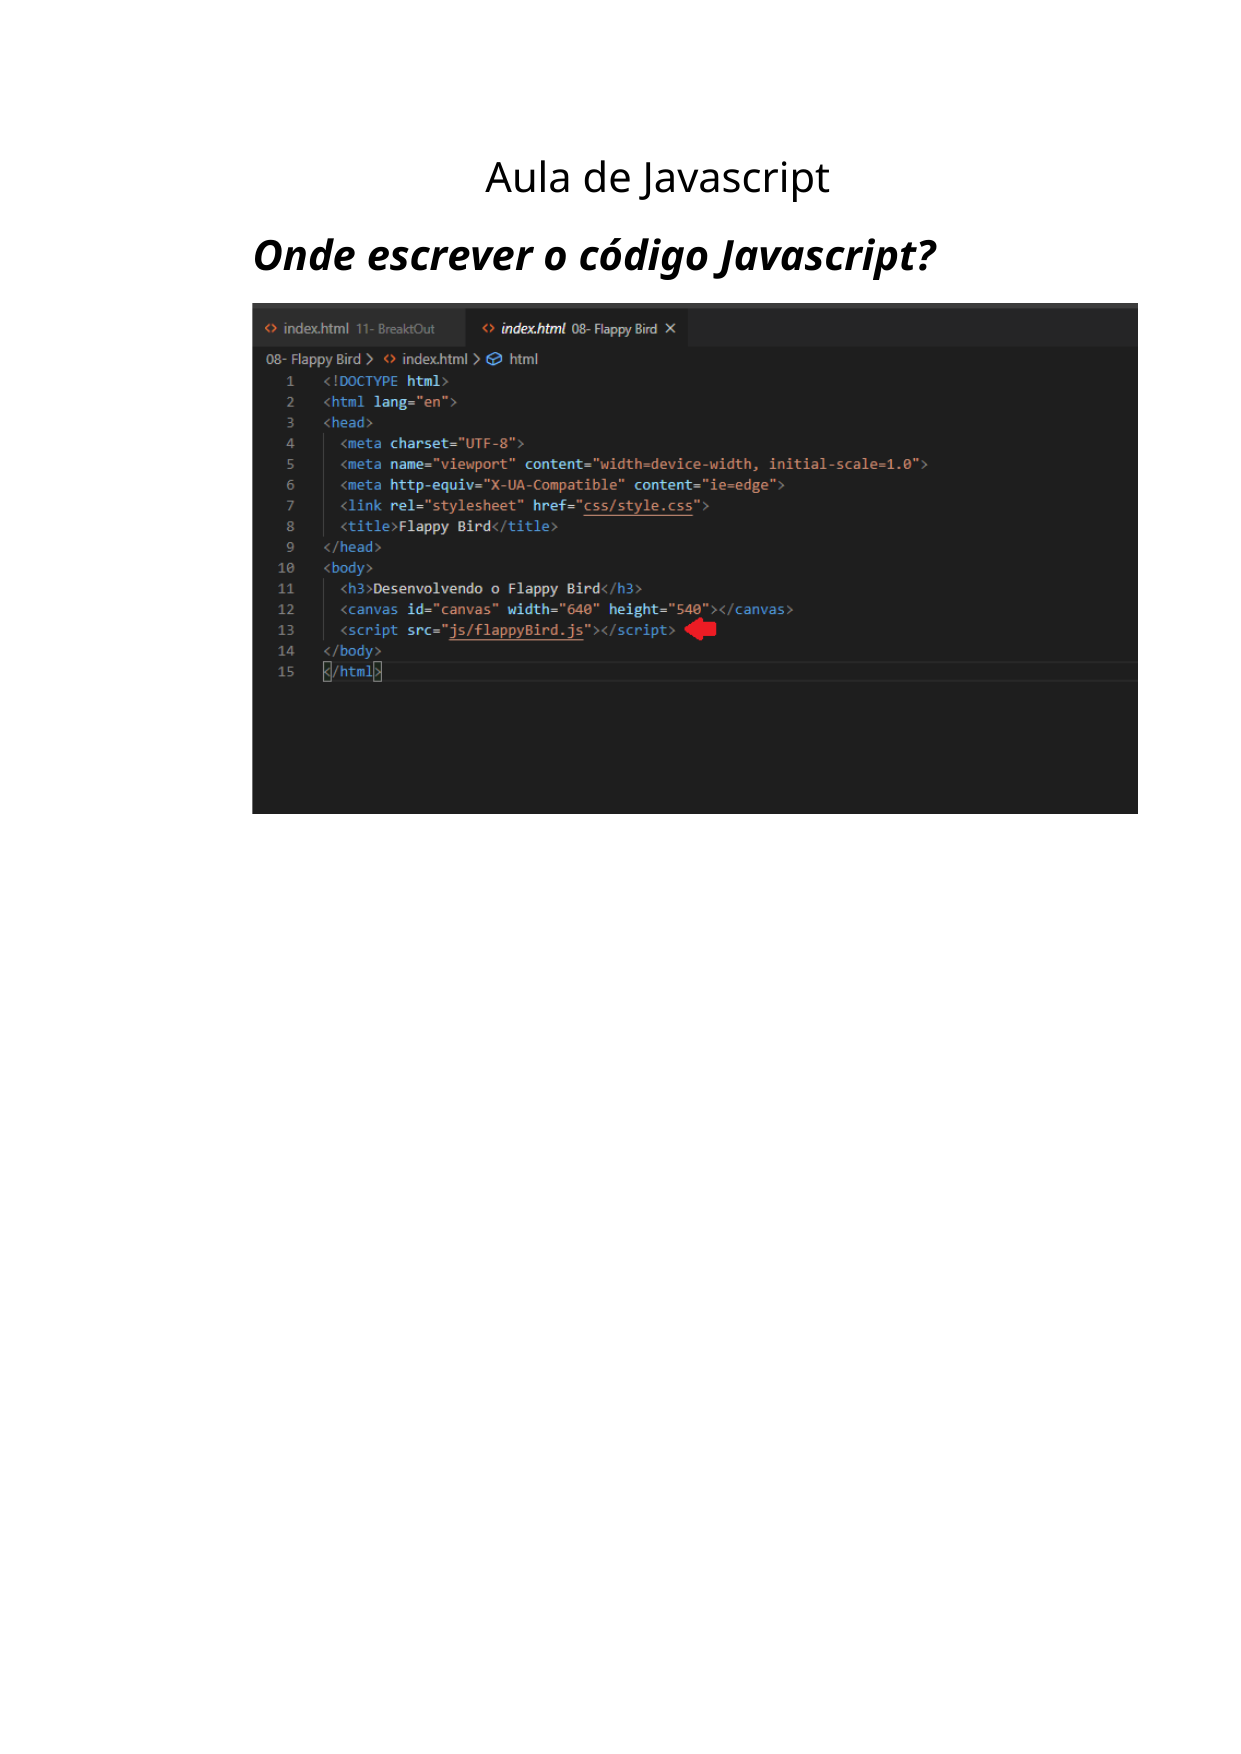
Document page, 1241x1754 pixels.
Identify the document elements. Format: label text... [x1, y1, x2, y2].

text Aula de Javascript [252, 148, 1063, 204]
text Onde escrever o código Javascript? [252, 226, 1063, 282]
picture [252, 303, 1138, 814]
